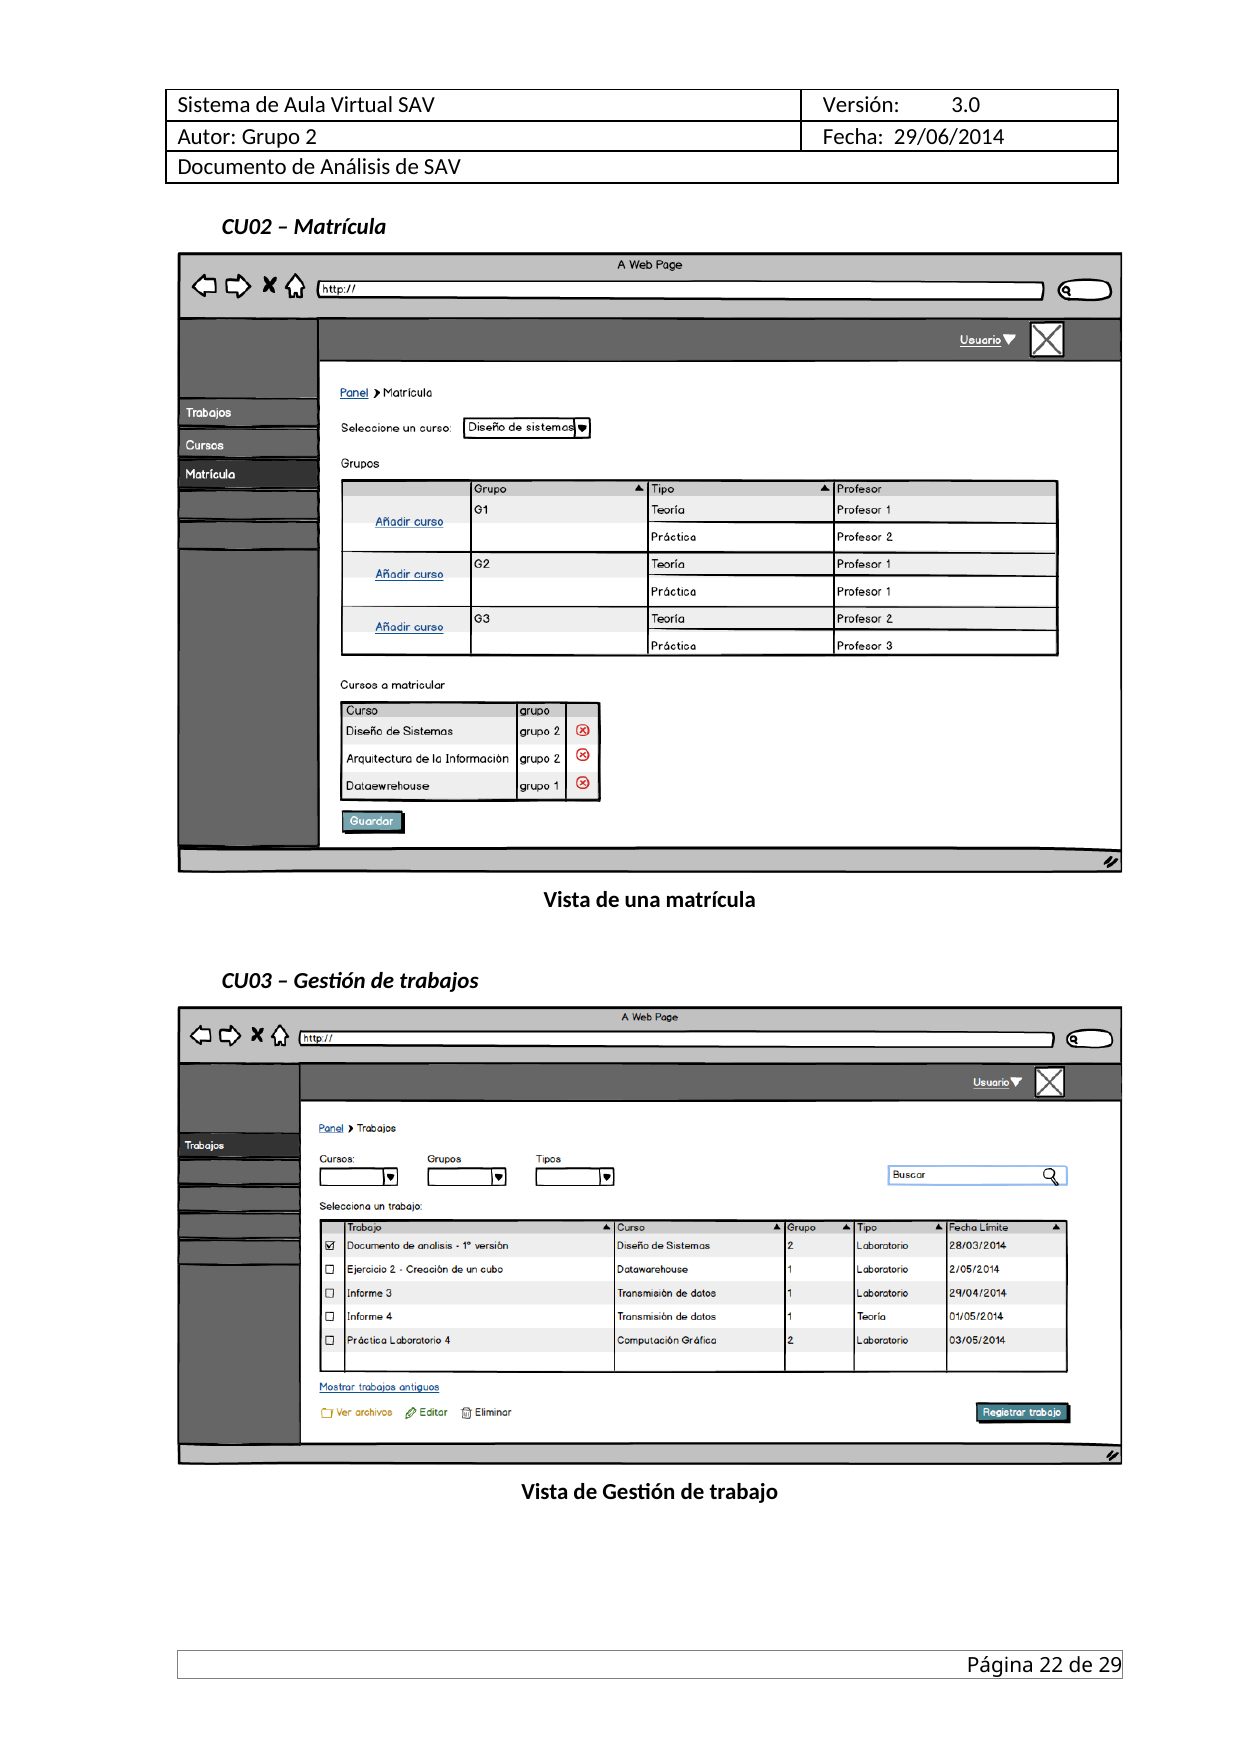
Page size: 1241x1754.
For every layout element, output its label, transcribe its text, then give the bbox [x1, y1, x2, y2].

text Vista de una matrícula [177, 885, 1122, 913]
text Vista de Gestión de trabajo [177, 1477, 1122, 1506]
text CU03 – Gestión de trabajos [222, 966, 1122, 994]
picture [177, 252, 1123, 873]
text CU02 – Matrícula [222, 212, 1122, 240]
picture [177, 1006, 1123, 1465]
